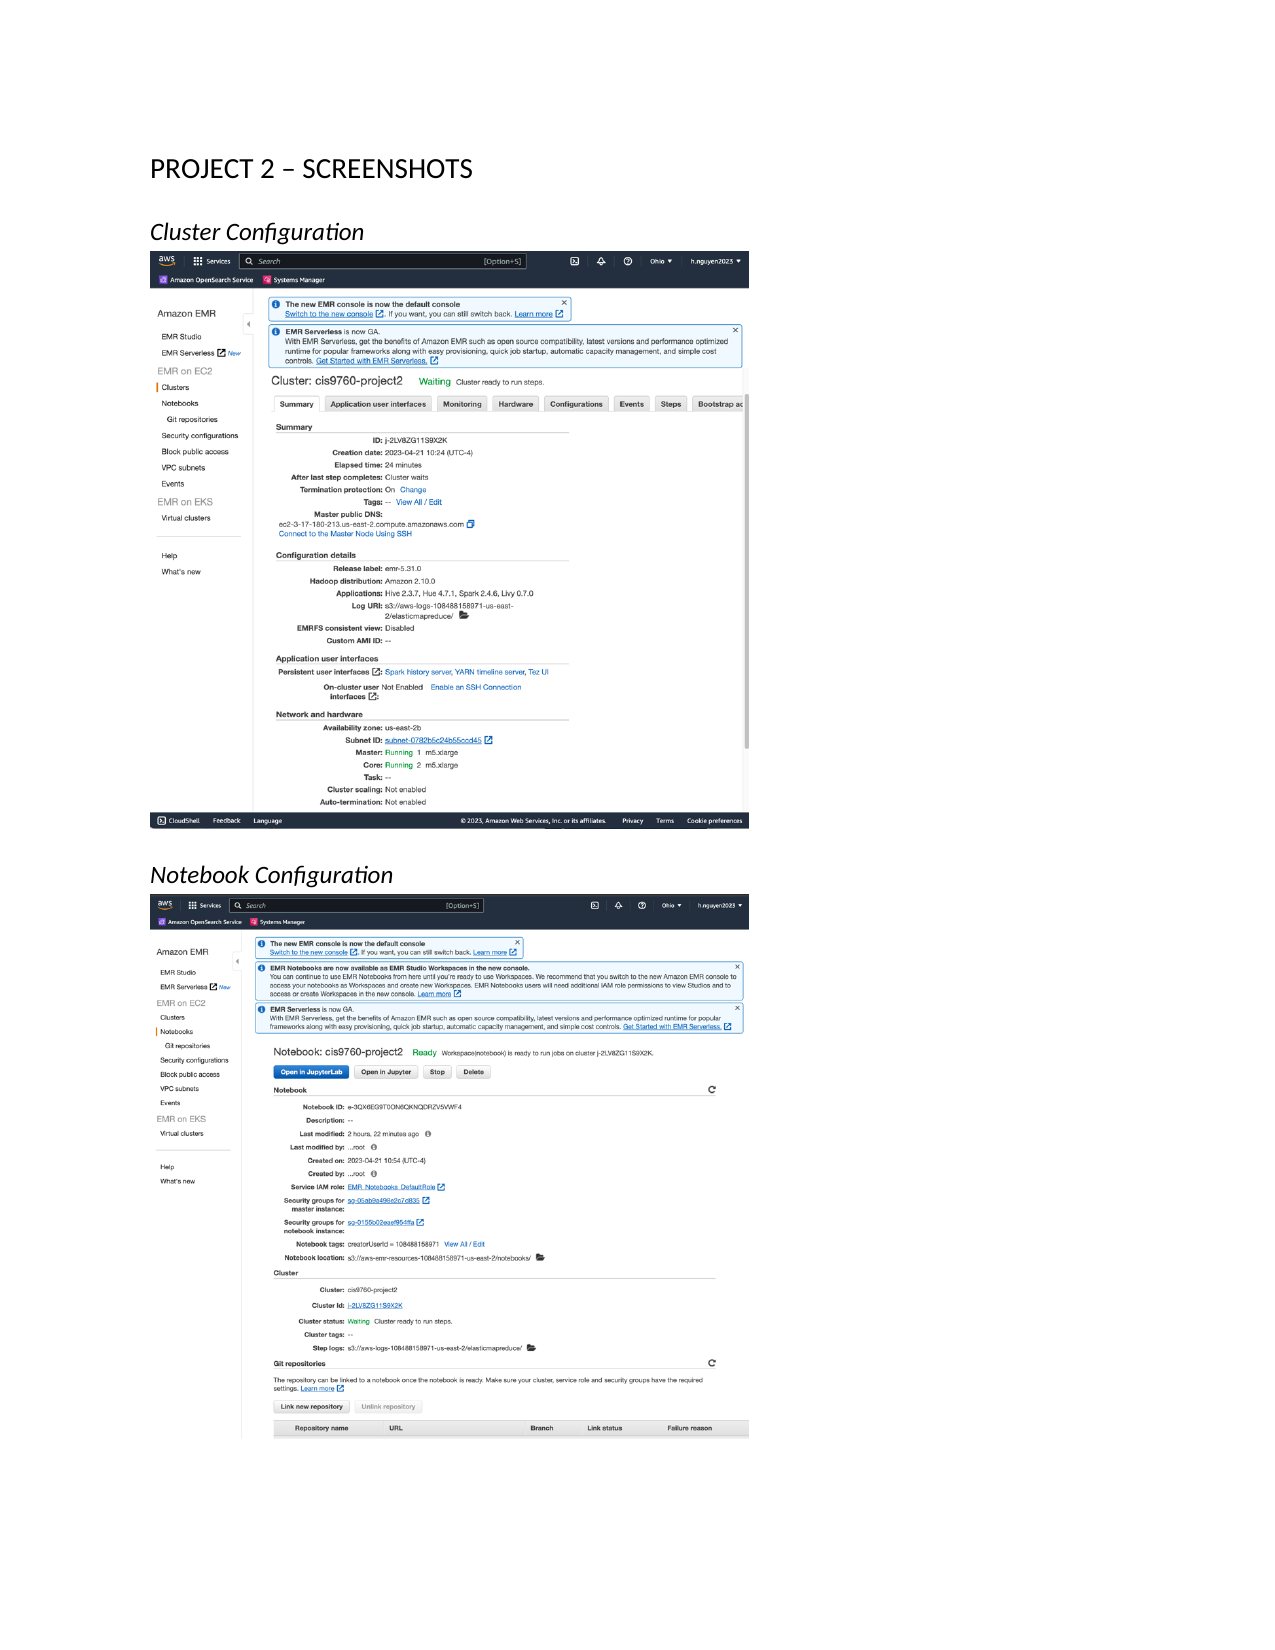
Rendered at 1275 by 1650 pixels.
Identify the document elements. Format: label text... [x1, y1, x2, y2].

picture [150, 251, 749, 829]
text Notebook Configuration [150, 859, 1125, 890]
text PROJECT 2 – SCREENSHOTS [150, 150, 1125, 186]
picture [150, 894, 749, 1439]
text Cluster Configuration [150, 216, 1125, 247]
